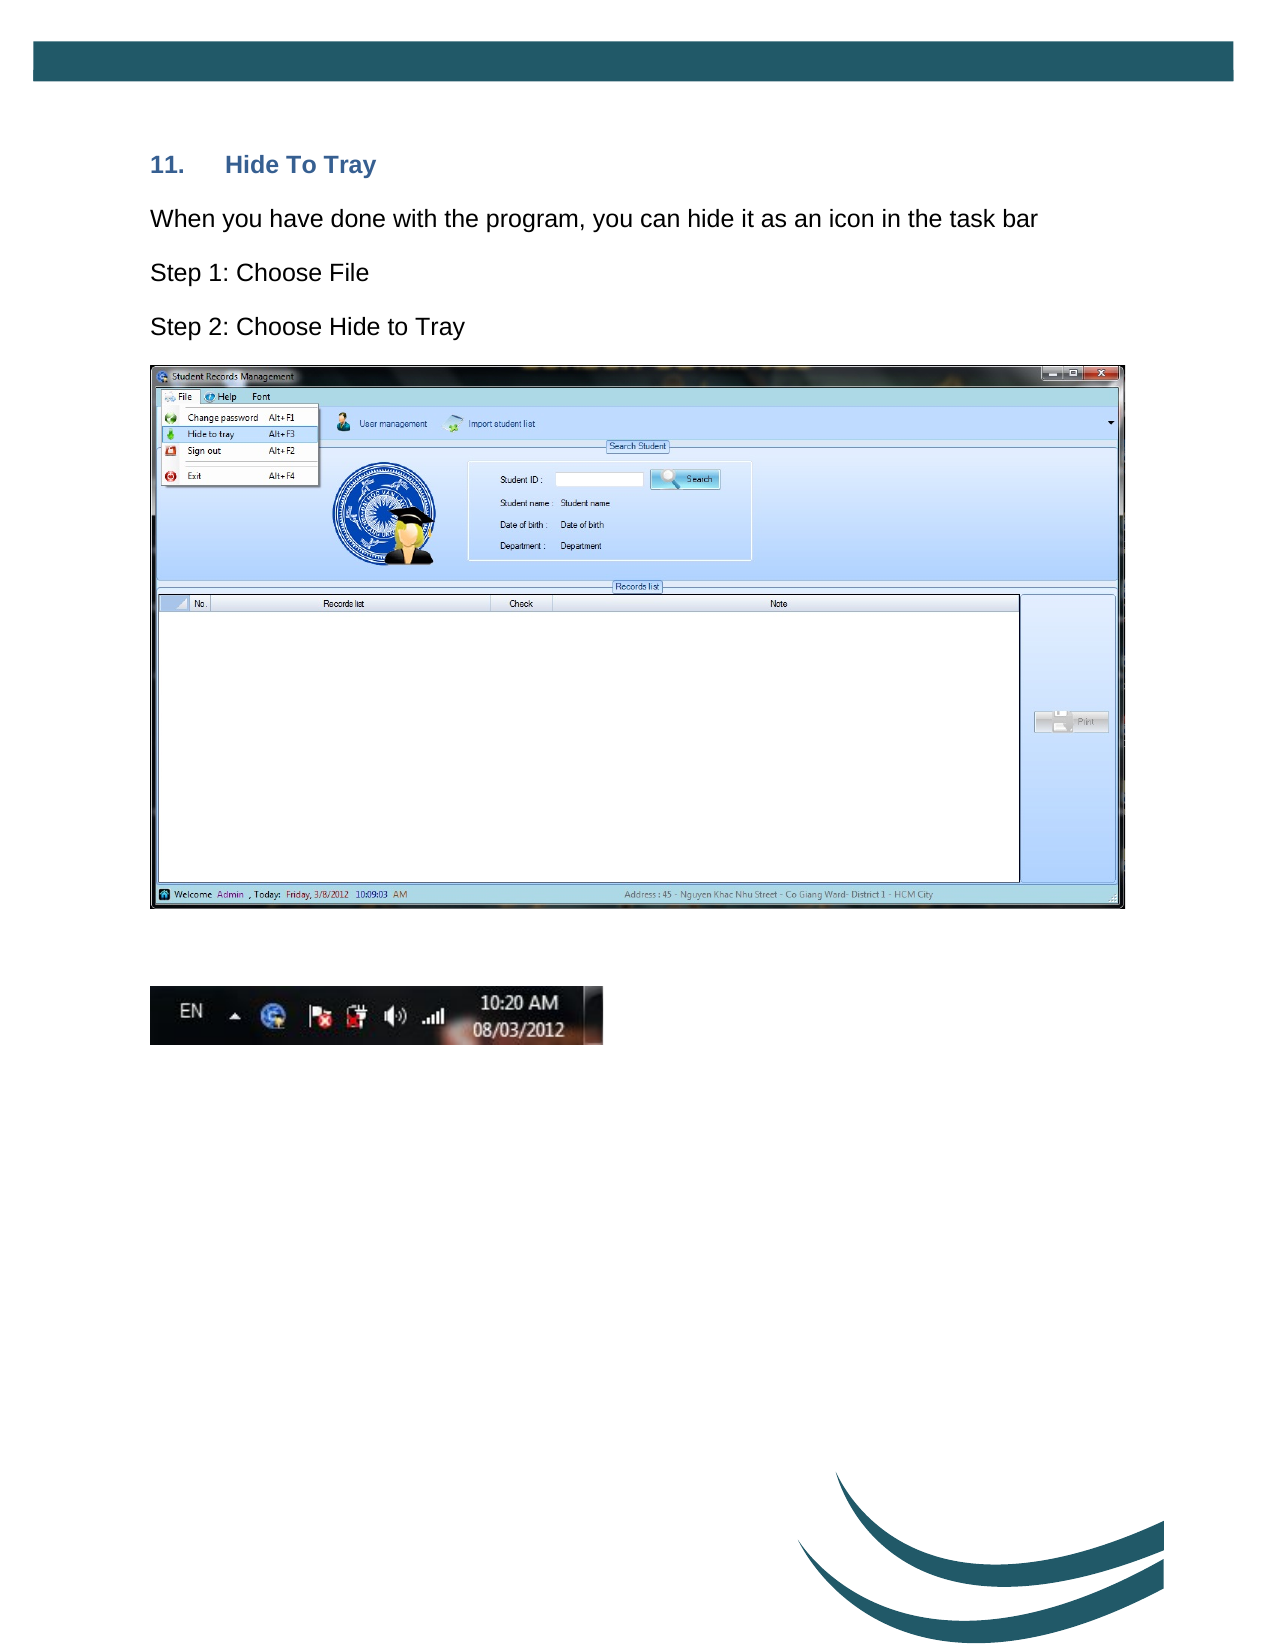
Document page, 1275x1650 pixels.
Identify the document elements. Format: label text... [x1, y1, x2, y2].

text When you have done with the program, you can hide it as an icon in the task bar [150, 204, 1125, 232]
picture [150, 365, 1125, 909]
picture [150, 986, 604, 1045]
subtitle Hide To Tray [150, 150, 1125, 179]
text Step 2: Choose Hide to Tray [150, 311, 1125, 340]
text Step 1: Choose File [150, 258, 1125, 286]
